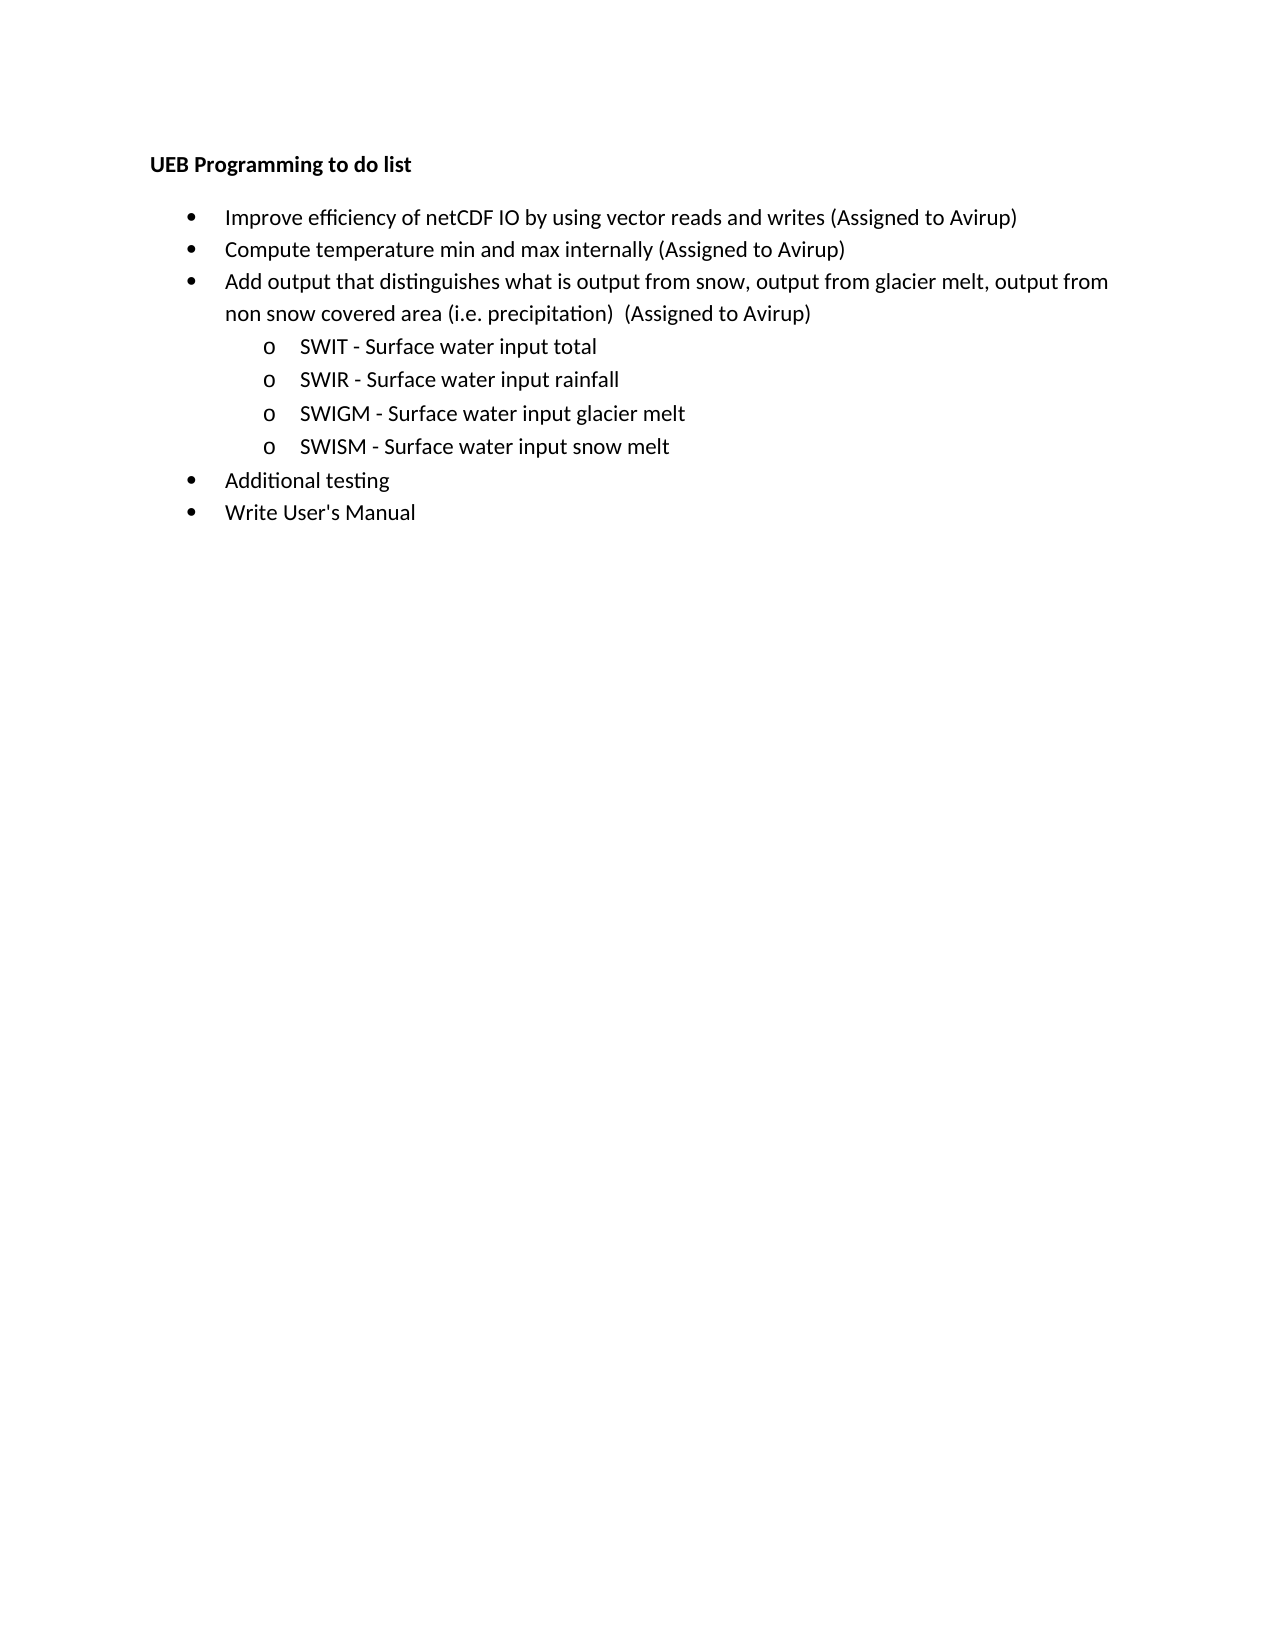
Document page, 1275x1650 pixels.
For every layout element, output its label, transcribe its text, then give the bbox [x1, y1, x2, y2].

list SWIT - Surface water input total [262, 332, 1125, 361]
list SWIGM - Surface water input glacier melt [262, 399, 1125, 428]
list SWIR - Surface water input rainfall [262, 365, 1125, 394]
list Compute temperature min and max internally (Assigned to Avirup) [187, 235, 1125, 263]
list SWISM - Surface water input snow melt [262, 432, 1125, 462]
text UEB Programming to do list [150, 150, 1125, 178]
list Improve efficiency of netCDF IO by using vector reads and writes (Assigned to Avirup) [187, 203, 1125, 231]
list Additional testing [187, 466, 1125, 494]
list Add output that distinguishes what is output from snow, output from glacier melt, output from non snow covered area (i.e. precipitation) (Assigned to Avirup) [187, 267, 1125, 328]
list Write User's Manual [187, 498, 1125, 526]
